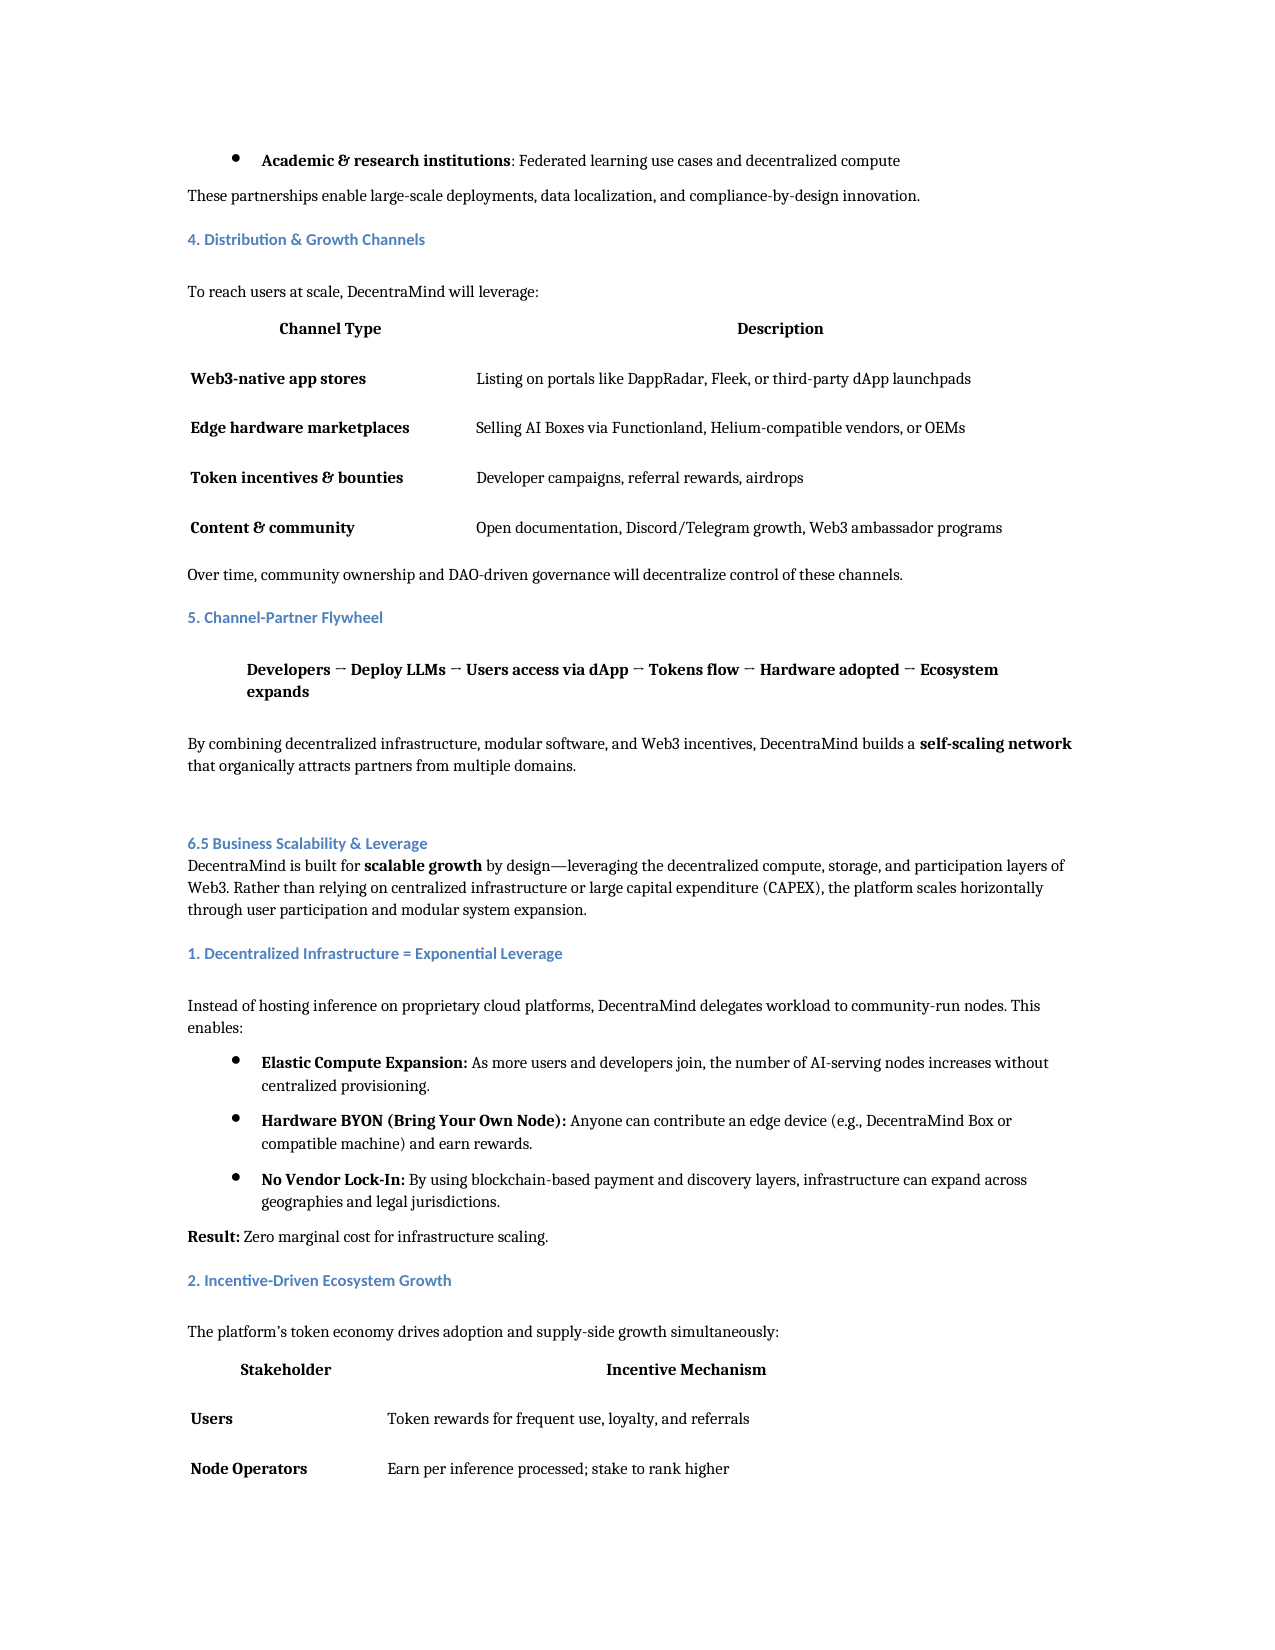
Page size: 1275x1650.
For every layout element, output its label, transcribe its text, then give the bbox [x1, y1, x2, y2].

table_cell Listing on portals like DappRadar, Fleek, or third-party dApp launchpads [473, 366, 1087, 416]
subtitle 6.5 Business Scalability & Leverage [187, 833, 1087, 854]
subtitle 2. Incentive-Driven Ecosystem Growth [187, 1270, 1087, 1290]
text Developers → Deploy LLMs → Users access via dApp → Tokens flow → Hardware adopted → Ecosystem expands [247, 661, 1028, 702]
table_cell Token incentives & bounties [188, 466, 473, 515]
list Elastic Compute Expansion: As more users and developers join, the number of AI-serving nodes increases without centralized provisioning. [232, 1053, 1087, 1096]
text Instead of hosting inference on proprietary cloud platforms, DecentraMind delegates workload to community-run nodes. This enables: [187, 996, 1087, 1037]
table_cell Developer campaigns, referral rewards, airdrops [473, 466, 1087, 515]
text Result: Zero marginal cost for infrastructure scaling. [187, 1227, 1087, 1246]
subtitle 4. Distribution & Growth Channels [187, 229, 1087, 249]
subtitle 5. Channel-Partner Flywheel [187, 608, 1087, 628]
table_header Channel Type [188, 317, 473, 366]
text DecentraMind is built for scalable growth by design—leveraging the decentralized compute, storage, and participation layers of Web3. Rather than relying on centralized infrastructure or large capital expenditure (CAPEX), the platform scales horizontally through user participation and modular system expansion. [187, 857, 1087, 920]
text By combining decentralized infrastructure, modular software, and Web3 incentives, DecentraMind builds a self-scaling network that organically attracts partners from multiple domains. [187, 734, 1087, 775]
table_header Stakeholder [188, 1357, 384, 1407]
list No Vendor Lock-In: By using blockchain-based payment and discovery layers, infrastructure can expand across geographies and legal jurisdictions. [232, 1169, 1087, 1212]
table_cell Node Operators [188, 1457, 384, 1482]
table_cell Selling AI Boxes via Functionland, Helium-compatible vendors, or OEMs [473, 416, 1087, 466]
table_cell Content & community [188, 515, 473, 565]
table_cell Users [188, 1407, 384, 1457]
table_header Incentive Mechanism [384, 1357, 988, 1407]
list Hardware BYON (Bring Your Own Node): Anyone can contribute an edge device (e.g., DecentraMind Box or compatible machine) and earn rewards. [232, 1111, 1087, 1154]
table_cell Open documentation, Discord/Telegram growth, Web3 ambassador programs [473, 515, 1087, 565]
subtitle 1. Decentralized Infrastructure = Exponential Leverage [187, 943, 1087, 964]
list Academic & research institutions: Federated learning use cases and decentralized compute [232, 150, 1087, 171]
text Over time, community ownership and DAO-driven governance will decentralize control of these channels. [187, 565, 1087, 584]
table_cell Edge hardware marketplaces [188, 416, 473, 466]
table_header Description [473, 317, 1087, 366]
text These partnerships enable large-scale deployments, data localization, and compliance-by-design innovation. [187, 186, 1087, 206]
table_cell Web3-native app stores [188, 366, 473, 416]
text To reach users at scale, DecentraMind will leverage: [187, 282, 1087, 301]
text The platform’s token economy drives adoption and supply-side growth simultaneously: [187, 1323, 1087, 1342]
table_cell Token rewards for frequent use, loyalty, and referrals [384, 1407, 988, 1457]
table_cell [384, 1457, 988, 1482]
